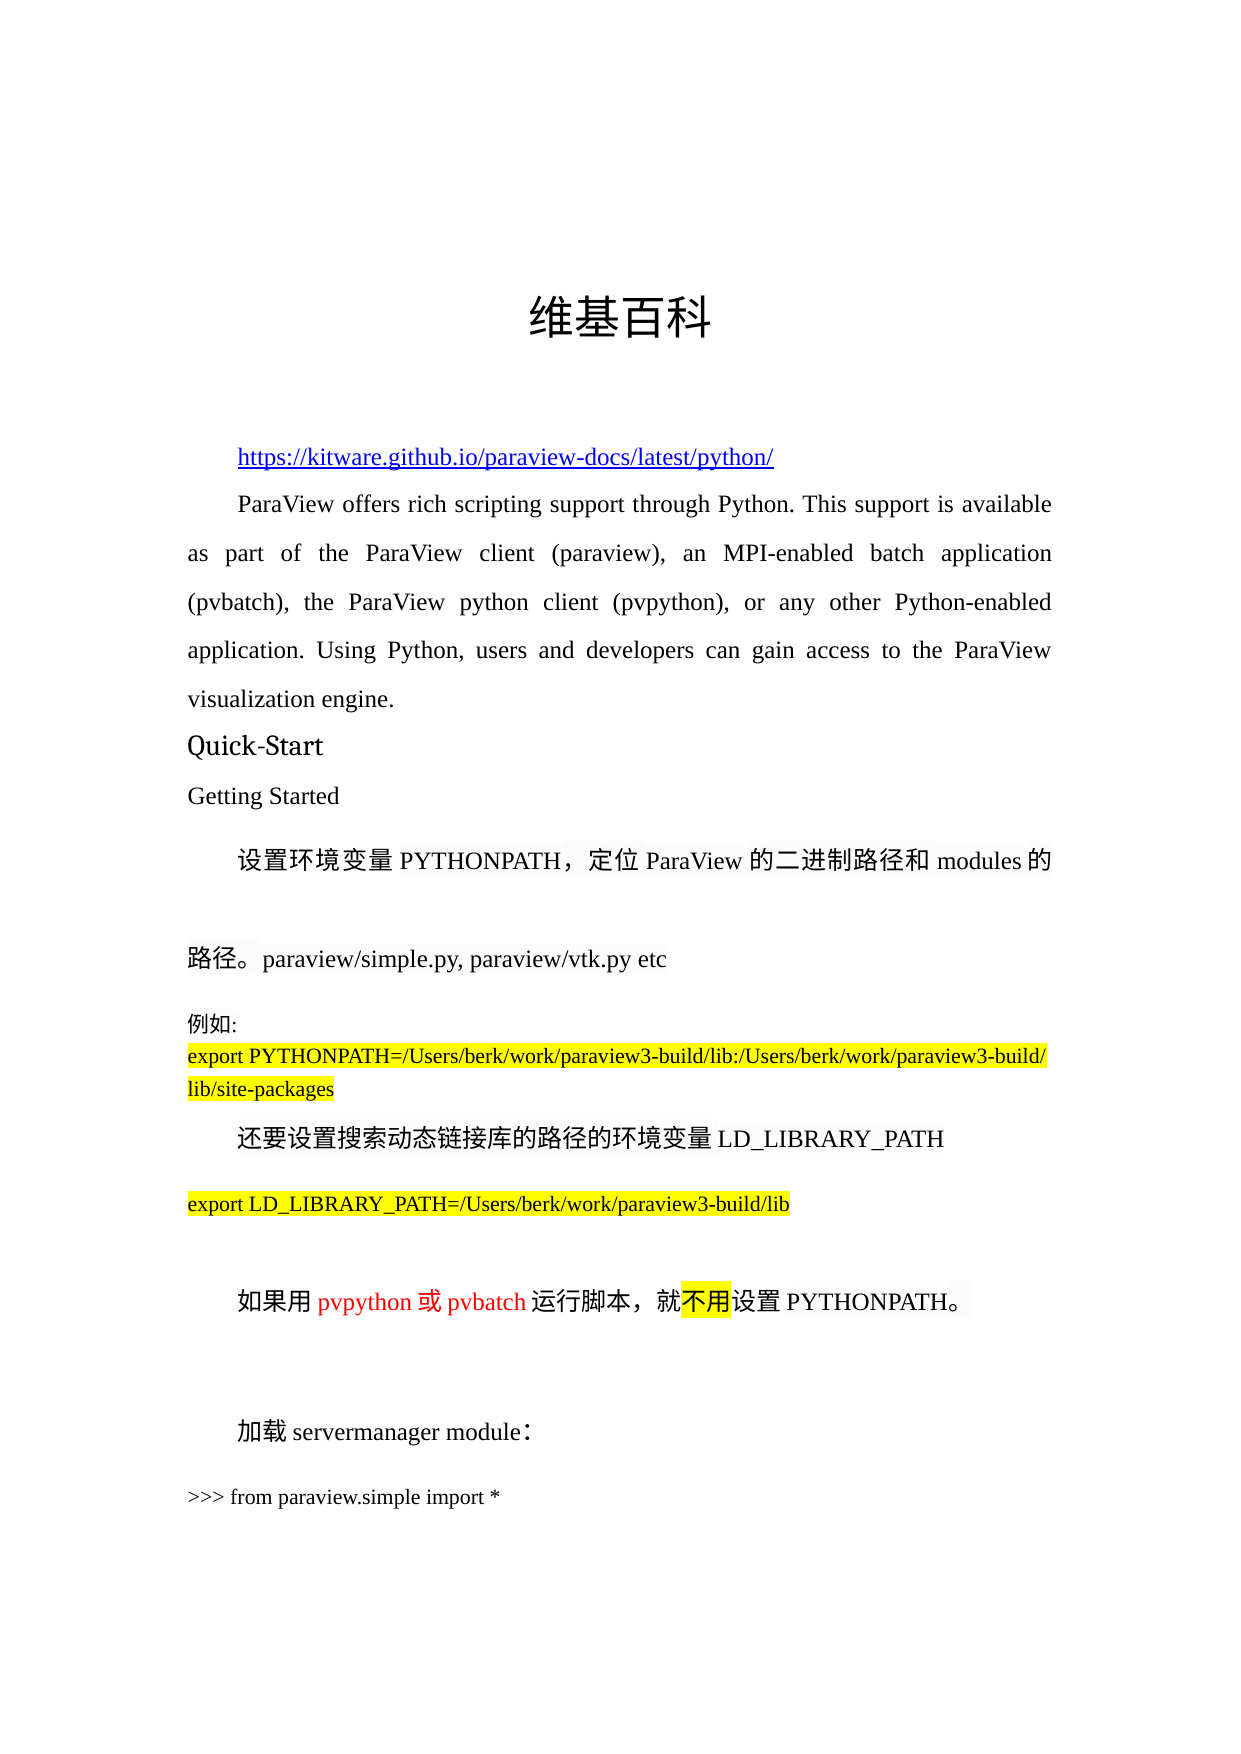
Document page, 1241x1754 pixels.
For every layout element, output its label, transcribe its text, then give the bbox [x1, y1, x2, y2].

text >>> from paraview.simple import * [187, 1480, 1053, 1513]
text 加载servermanager module： [187, 1397, 1053, 1462]
text Getting Started [187, 779, 1053, 812]
text 还要设置搜索动态链接库的路径的环境变量LD_LIBRARY_PATH [187, 1104, 1053, 1169]
text ParaView offers rich scripting support through Python. This support is available as part of the ParaView client (paraview), an MPI-enabled batch application (pvbatch), the ParaView python client (pvpython), or any other Python-enabled application. Using Python, users and developers can gain access to the ParaView visualization engine. [187, 487, 1053, 715]
text 设置环境变量PYTHONPATH，定位ParaView的二进制路径和modules的路径。paraview/simple.py, paraview/vtk.py etc [187, 826, 1053, 989]
text 例如: [187, 1007, 1053, 1039]
text 如果用pvpython或pvbatch运行脚本，就不用设置PYTHONPATH。 [187, 1267, 1053, 1332]
subtitle Quick-Start [187, 729, 1053, 763]
text export LD_LIBRARY_PATH=/Users/berk/work/paraview3-build/lib [187, 1188, 1053, 1220]
subtitle 维基百科 [187, 266, 1053, 364]
text https://kitware.github.io/paraview-docs/latest/python/ [187, 440, 1053, 473]
text export PYTHONPATH=/Users/berk/work/paraview3-build/lib:/Users/berk/work/paraview3-build/lib/site-packages [187, 1039, 1053, 1104]
